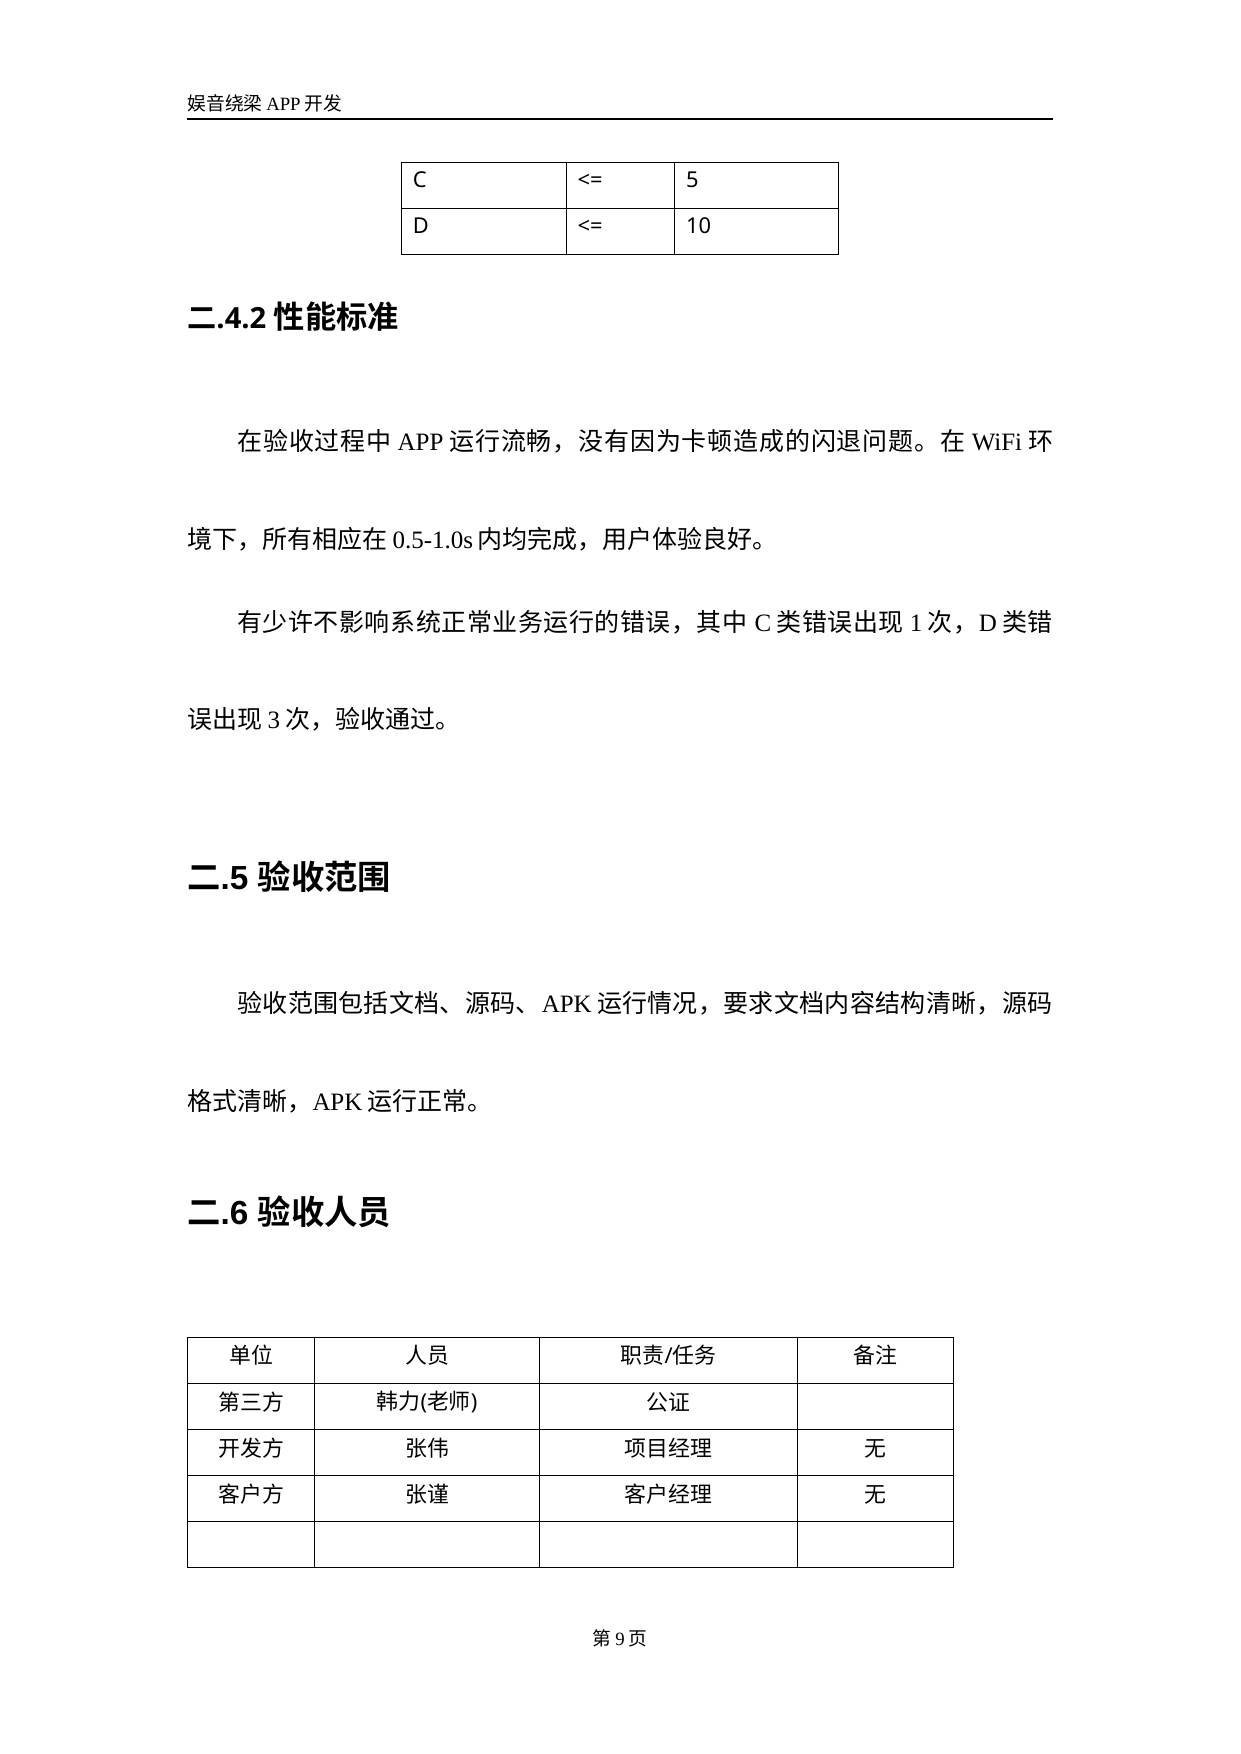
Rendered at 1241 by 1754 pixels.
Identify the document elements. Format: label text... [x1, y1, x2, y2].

table_cell <= [567, 163, 674, 208]
text 验收范围包括文档、源码、APK运行情况，要求文档内容结构清晰，源码格式清晰，APK运行正常。 [187, 969, 1053, 1132]
text 有少许不影响系统正常业务运行的错误，其中C类错误出现1次，D类错误出现3次，验收通过。 [187, 588, 1053, 750]
table_cell [798, 1384, 953, 1429]
table_cell 项目经理 [540, 1430, 797, 1475]
table_cell 无 [798, 1430, 953, 1475]
table_header 职责/任务 [540, 1338, 797, 1383]
table_header 单位 [188, 1338, 314, 1383]
table_cell D [402, 209, 566, 254]
table_cell 客户经理 [540, 1476, 797, 1521]
table_cell 开发方 [188, 1430, 314, 1475]
table_cell 韩力(老师) [315, 1384, 539, 1429]
table_cell 张谨 [315, 1476, 539, 1521]
text 在验收过程中APP运行流畅，没有因为卡顿造成的闪退问题。在WiFi环境下，所有相应在0.5-1.0s内均完成，用户体验良好。 [187, 407, 1053, 570]
subtitle 验收范围 [187, 842, 1053, 907]
table_cell <= [567, 209, 674, 254]
table_header 备注 [798, 1338, 953, 1383]
table_cell 10 [675, 209, 838, 254]
table_header 人员 [315, 1338, 539, 1383]
table_cell C [402, 163, 566, 208]
subtitle 性能标准 [187, 282, 1053, 347]
table_cell 无 [798, 1476, 953, 1521]
table_cell [540, 1522, 797, 1567]
table_cell [798, 1522, 953, 1567]
table_cell 公证 [540, 1384, 797, 1429]
subtitle 验收人员 [187, 1177, 1053, 1242]
table_cell 第三方 [188, 1384, 314, 1429]
table_cell [315, 1522, 539, 1567]
table_cell 客户方 [188, 1476, 314, 1521]
table_cell 5 [675, 163, 838, 208]
table_cell [188, 1522, 314, 1567]
table_cell 张伟 [315, 1430, 539, 1475]
